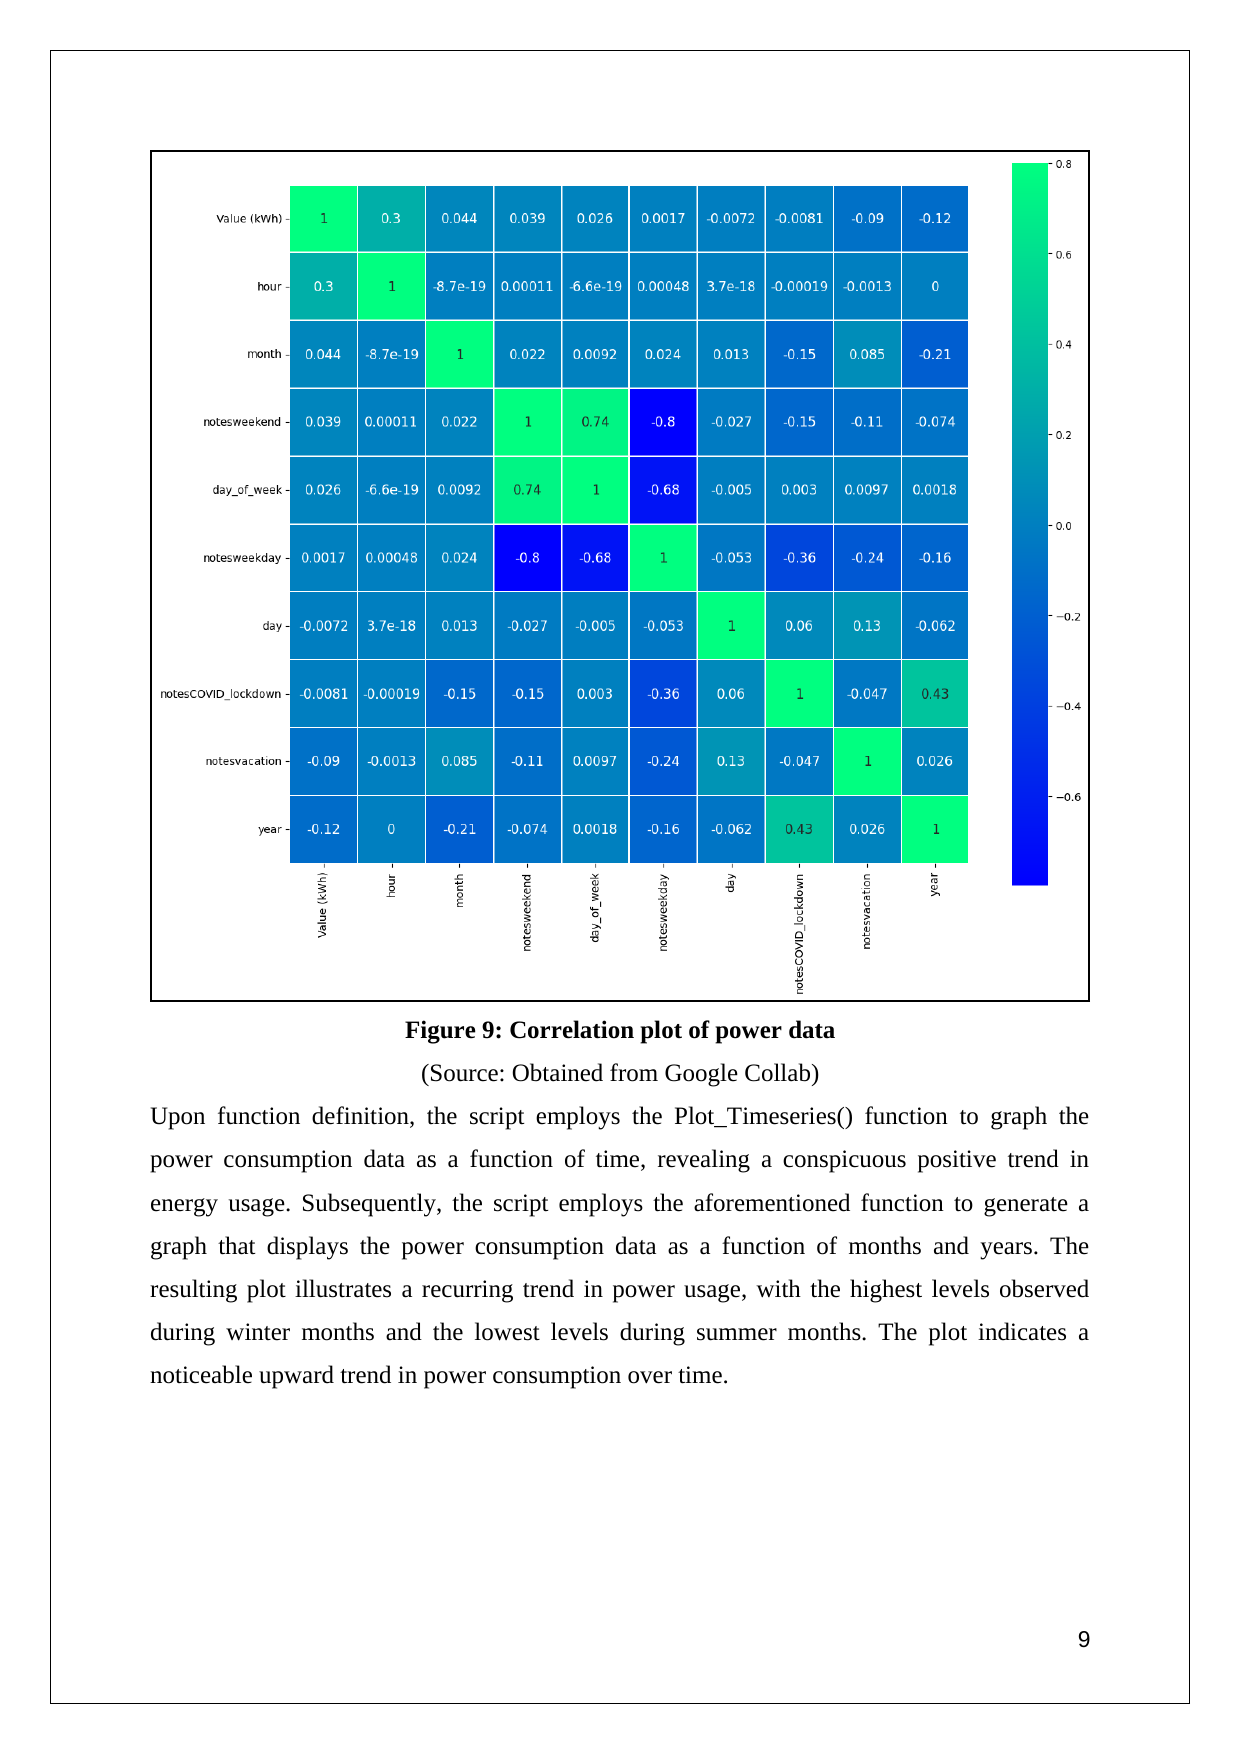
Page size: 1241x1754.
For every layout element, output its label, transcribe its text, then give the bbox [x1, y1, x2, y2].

text Figure 9: Correlation plot of power data [150, 1015, 1090, 1044]
text Upon function definition, the script employs the Plot_Timeseries() function to graph the power consumption data as a function of time, revealing a conspicuous positive trend in energy usage. Subsequently, the script employs the aforementioned function to generate a graph that displays the power consumption data as a function of months and years. The resulting plot illustrates a recurring trend in power usage, with the highest levels observed during winter months and the lowest levels during summer months. The plot indicates a noticeable upward trend in power consumption over time. [150, 1101, 1090, 1389]
text (Source: Obtained from Google Collab) [150, 1058, 1090, 1087]
picture [152, 152, 1088, 1000]
